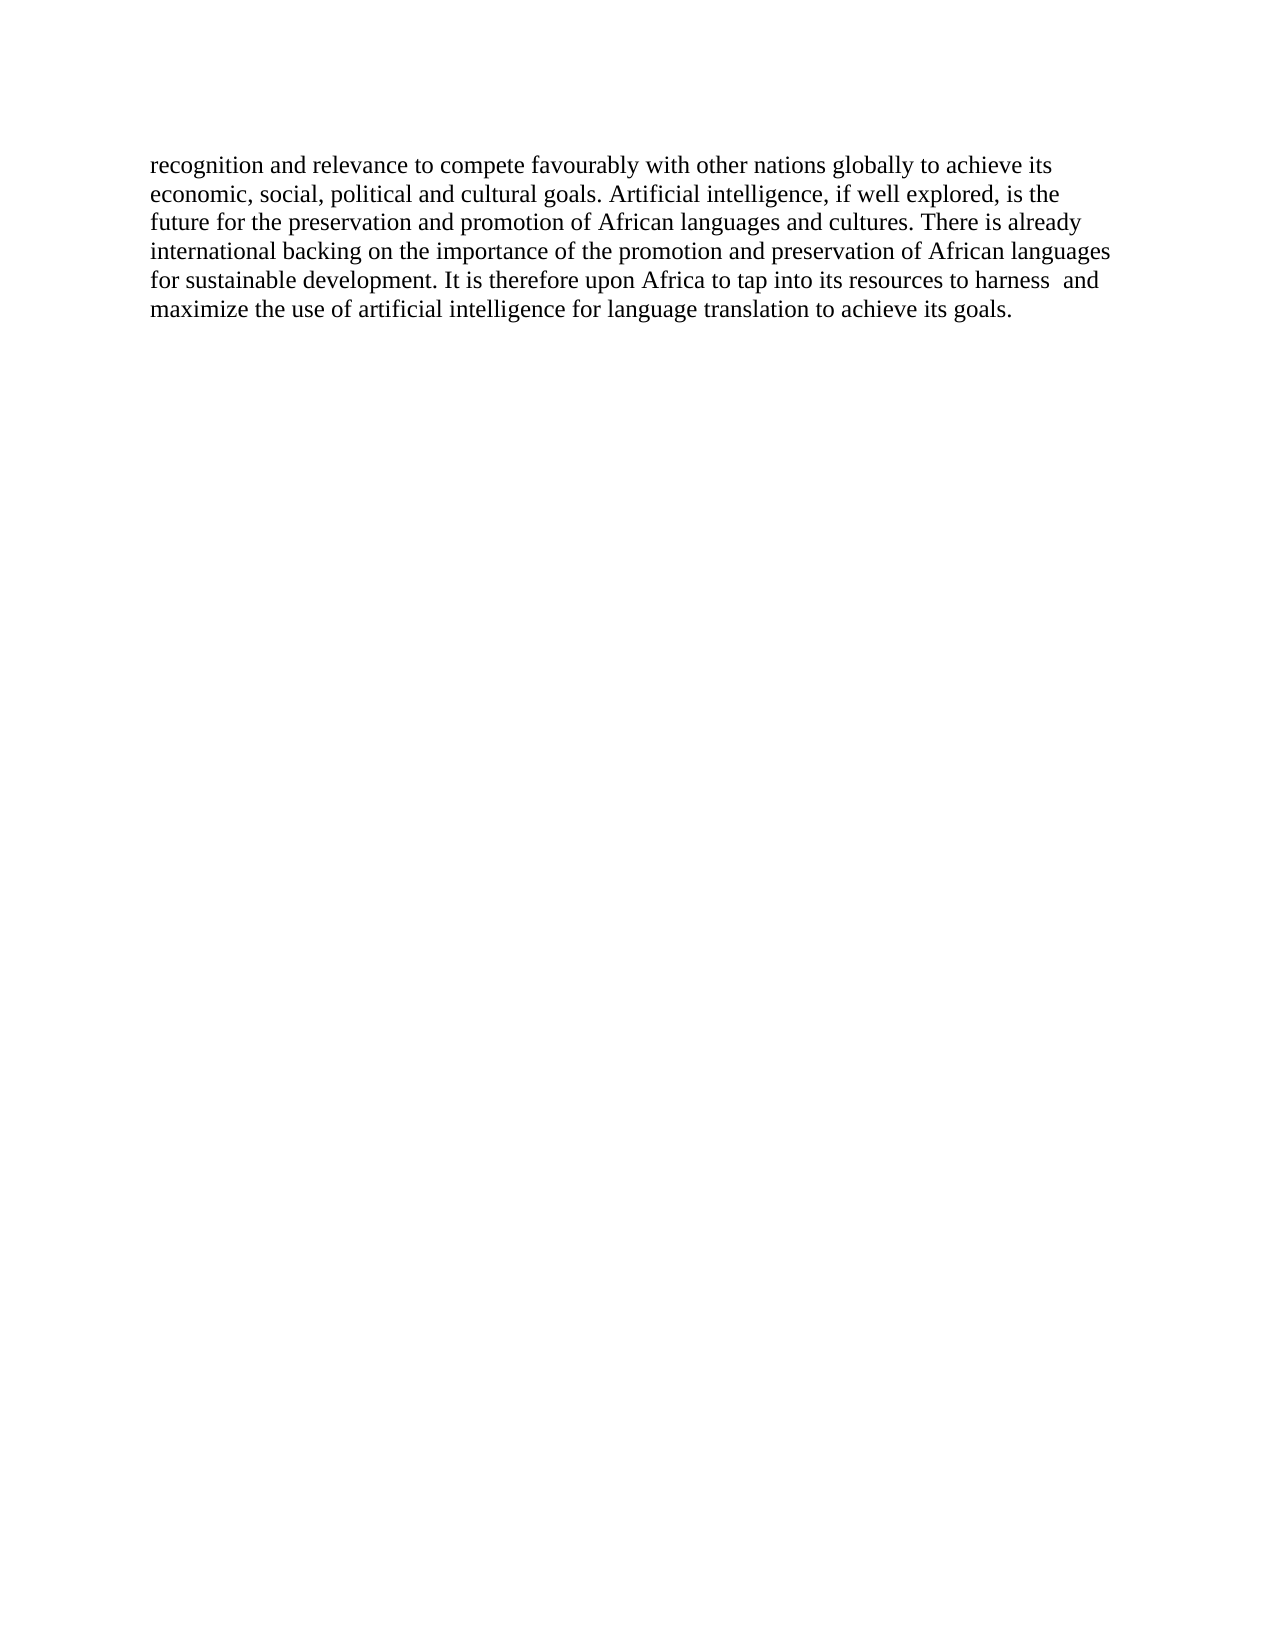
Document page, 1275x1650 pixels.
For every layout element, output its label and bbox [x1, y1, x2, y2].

text [150, 150, 1125, 322]
